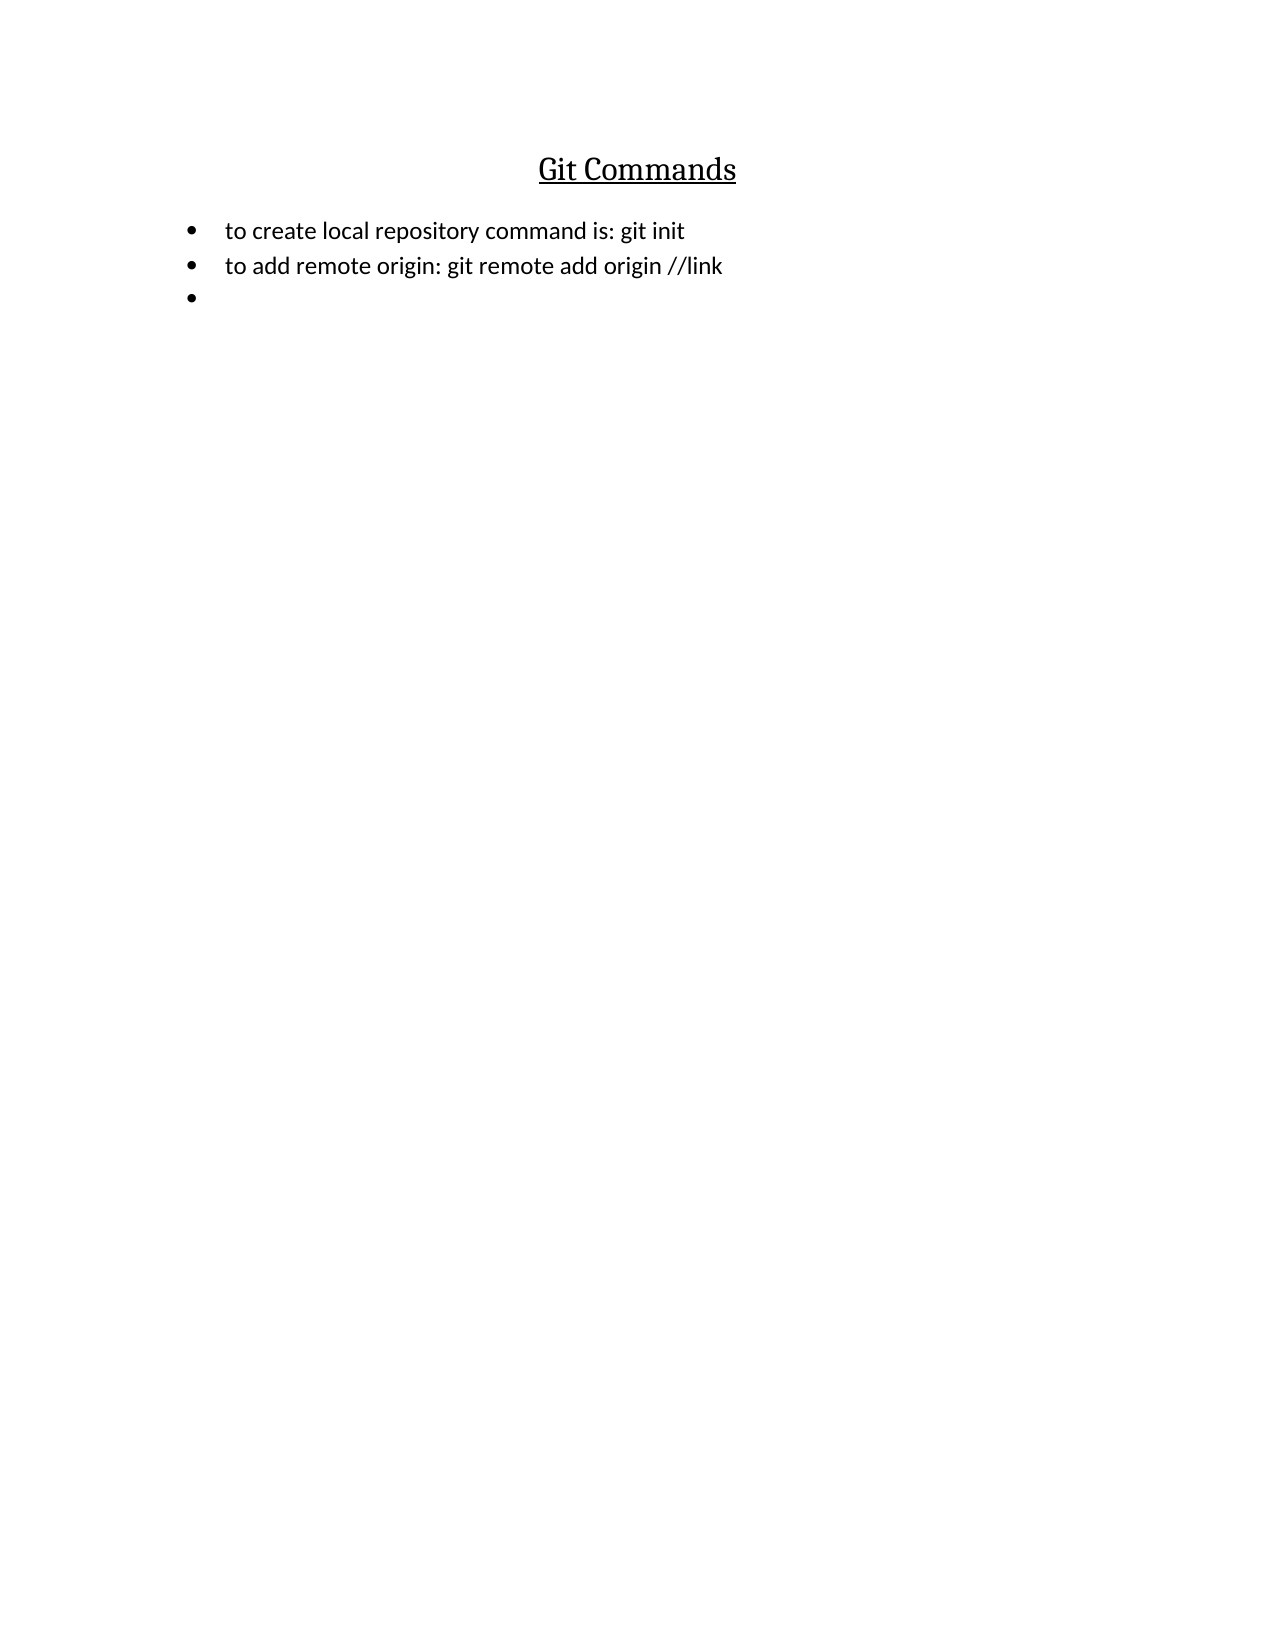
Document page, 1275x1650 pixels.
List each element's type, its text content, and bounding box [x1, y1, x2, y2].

text Git Commands [150, 150, 1125, 188]
list to create local repository command is: git init [187, 215, 1125, 245]
list to add remote origin: git remote add origin //link [187, 250, 1125, 280]
